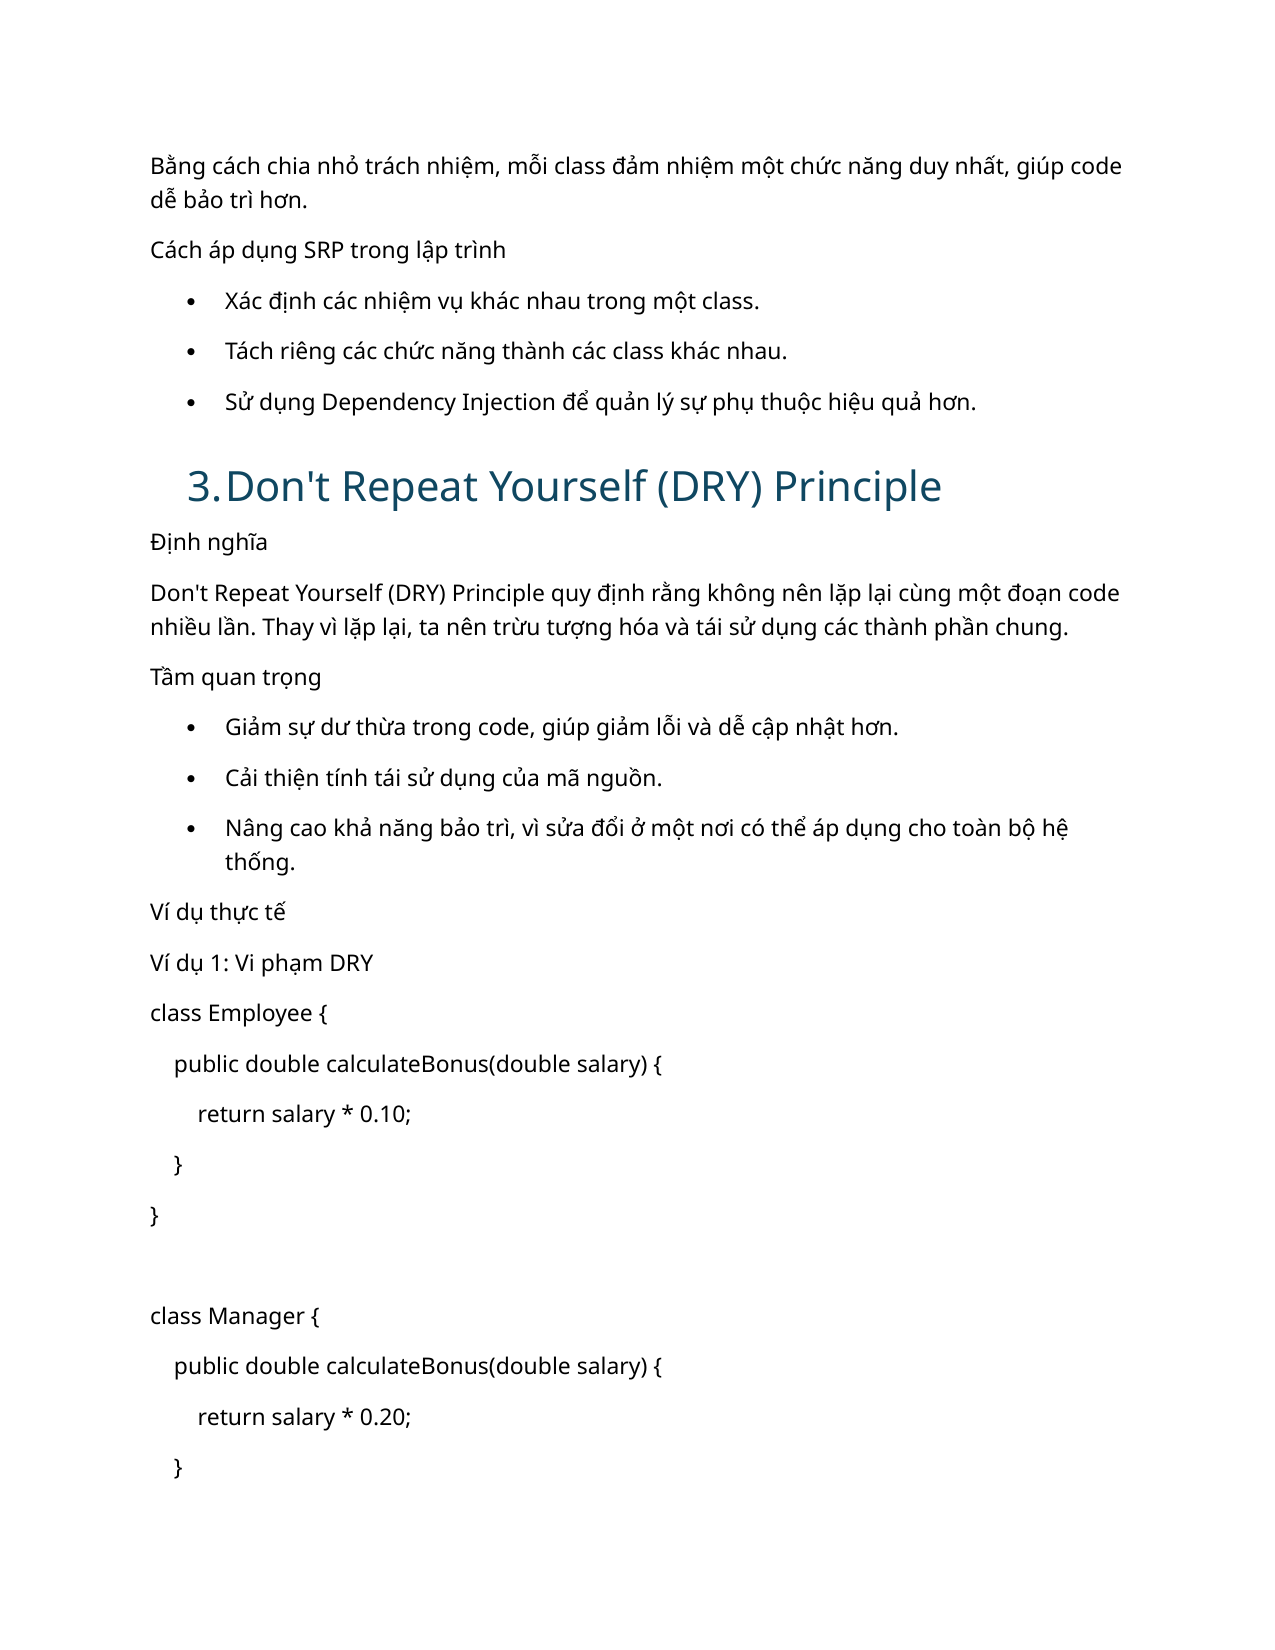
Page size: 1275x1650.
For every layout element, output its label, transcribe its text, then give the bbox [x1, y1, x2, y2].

text Bằng cách chia nhỏ trách nhiệm, mỗi class đảm nhiệm một chức năng duy nhất, giúp code dễ bảo trì hơn. [150, 150, 1125, 215]
text Tầm quan trọng [150, 661, 1125, 692]
text Ví dụ 1: Vi phạm DRY [150, 947, 1125, 978]
subtitle Don't Repeat Yourself (DRY) Principle [187, 457, 1125, 513]
text Định nghĩa [150, 526, 1125, 557]
list Sử dụng Dependency Injection để quản lý sự phụ thuộc hiệu quả hơn. [187, 385, 1125, 417]
text } [150, 1451, 1125, 1482]
list Nâng cao khả năng bảo trì, vì sửa đổi ở một nơi có thể áp dụng cho toàn bộ hệ thống. [187, 812, 1125, 877]
list Cải thiện tính tái sử dụng của mã nguồn. [187, 762, 1125, 793]
text class Employee { [150, 997, 1125, 1028]
list Giảm sự dư thừa trong code, giúp giảm lỗi và dễ cập nhật hơn. [187, 711, 1125, 742]
text public double calculateBonus(double salary) { [150, 1047, 1125, 1079]
text public double calculateBonus(double salary) { [150, 1350, 1125, 1381]
text return salary * 0.10; [150, 1098, 1125, 1129]
text class Manager { [150, 1299, 1125, 1331]
text Ví dụ thực tế [150, 896, 1125, 927]
text Cách áp dụng SRP trong lập trình [150, 234, 1125, 265]
text } [150, 1199, 1125, 1230]
text Don't Repeat Yourself (DRY) Principle quy định rằng không nên lặp lại cùng một đoạn code nhiều lần. Thay vì lặp lại, ta nên trừu tượng hóa và tái sử dụng các thành phần chung. [150, 577, 1125, 642]
list Tách riêng các chức năng thành các class khác nhau. [187, 335, 1125, 366]
list Xác định các nhiệm vụ khác nhau trong một class. [187, 284, 1125, 316]
text } [150, 1148, 1125, 1179]
text return salary * 0.20; [150, 1400, 1125, 1432]
